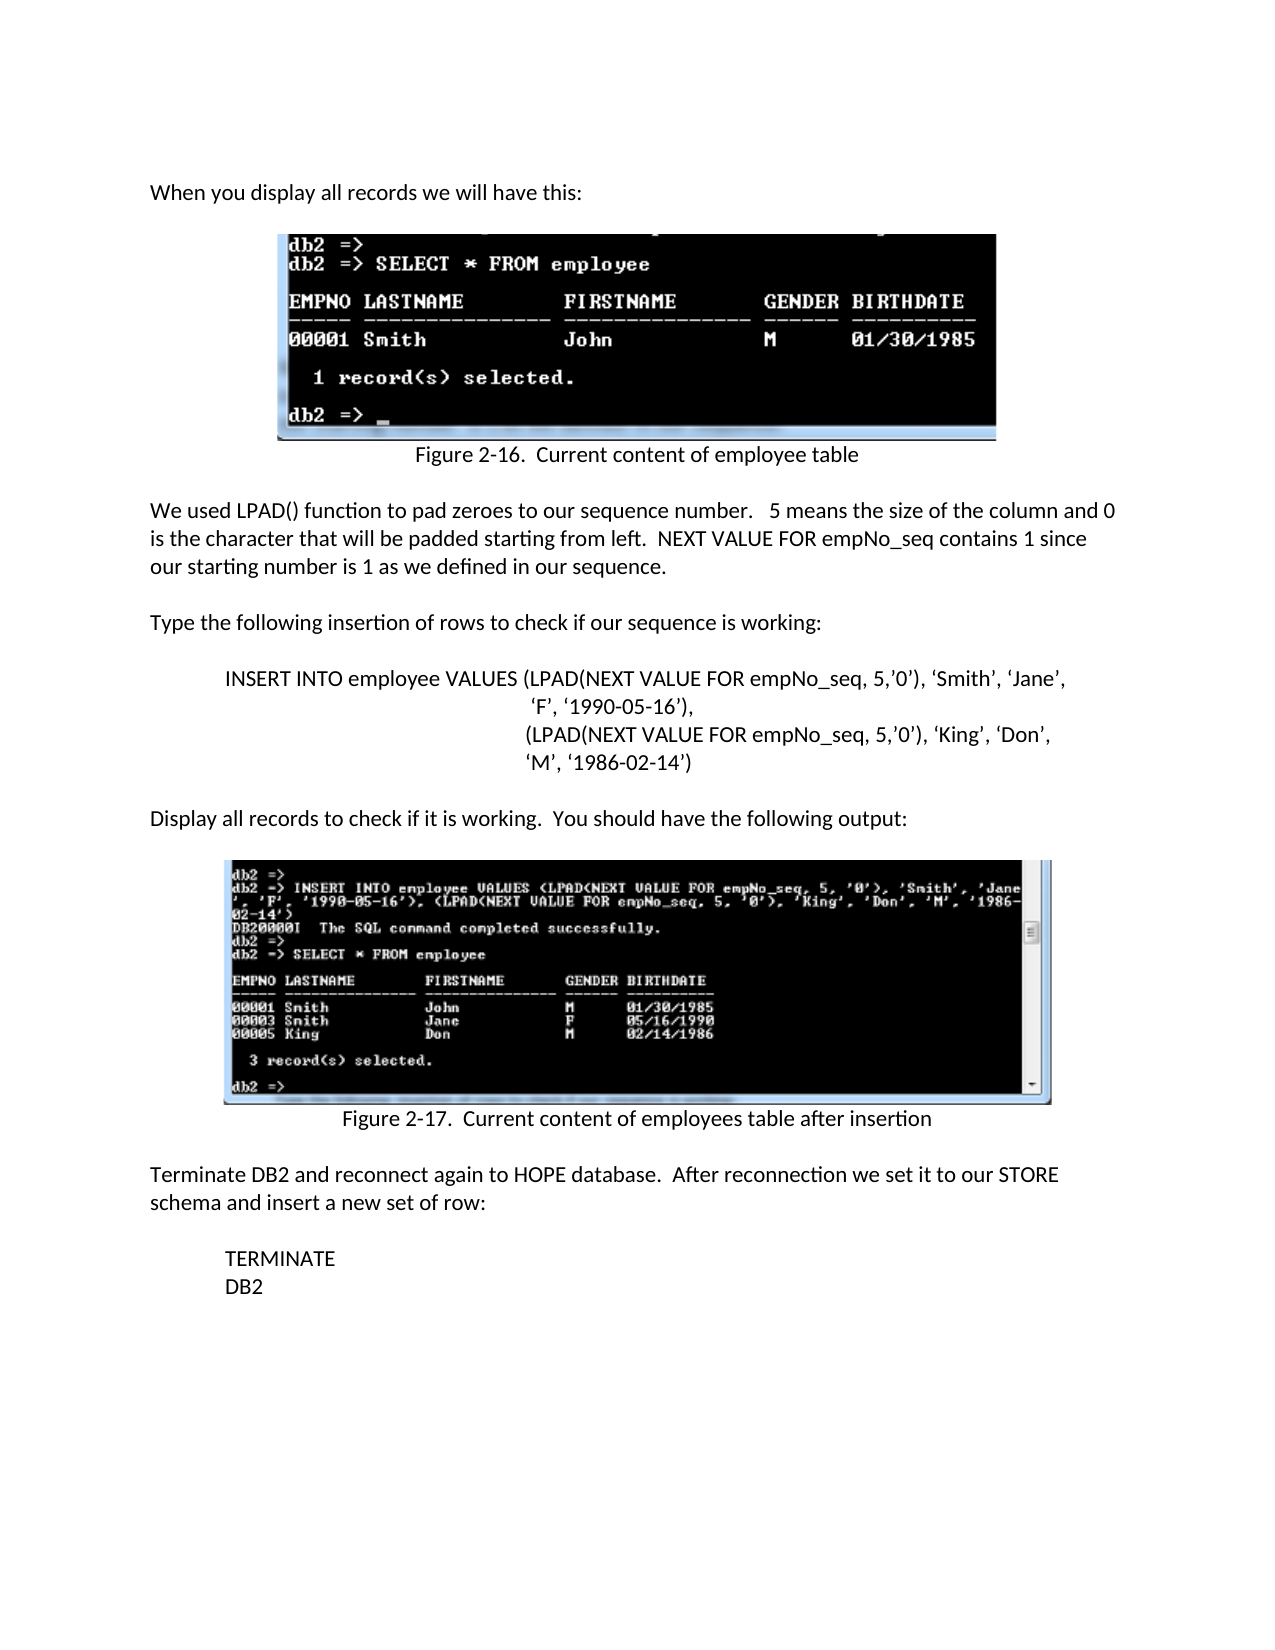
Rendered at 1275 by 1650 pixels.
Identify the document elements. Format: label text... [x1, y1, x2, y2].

text TERMINATE [150, 1244, 1125, 1272]
text Figure 2-17. Current content of employees table after insertion [150, 1104, 1125, 1132]
text Figure 2-16. Current content of employee table [150, 440, 1125, 468]
text (LPAD(NEXT VALUE FOR empNo_seq, 5,’0’), ‘King’, ‘Don’, [450, 721, 1125, 748]
text When you display all records we will have this: [150, 178, 1125, 206]
text Display all records to check if it is working. You should have the following output: [150, 804, 1125, 833]
text INSERT INTO employee VALUES (LPAD(NEXT VALUE FOR empNo_seq, 5,’0’), ‘Smith’, ‘Jane’, [225, 664, 1125, 692]
text ‘M’, ‘1986-02-14’) [450, 748, 1125, 777]
text We used LPAD() function to pad zeroes to our sequence number. 5 means the size of the column and 0 is the character that will be padded starting from left. NEXT VALUE FOR empNo_seq contains 1 since our starting number is 1 as we defined in our sequence. [150, 496, 1125, 580]
text Type the following insertion of rows to check if our sequence is working: [150, 608, 1125, 636]
picture [277, 234, 998, 441]
text Terminate DB2 and reconnect again to HOPE database. After reconnection we set it to our STORE schema and insert a new set of row: [150, 1160, 1125, 1216]
text DB2 [150, 1272, 1125, 1301]
picture [223, 860, 1052, 1105]
text ‘F’, ‘1990-05-16’), [450, 692, 1125, 721]
